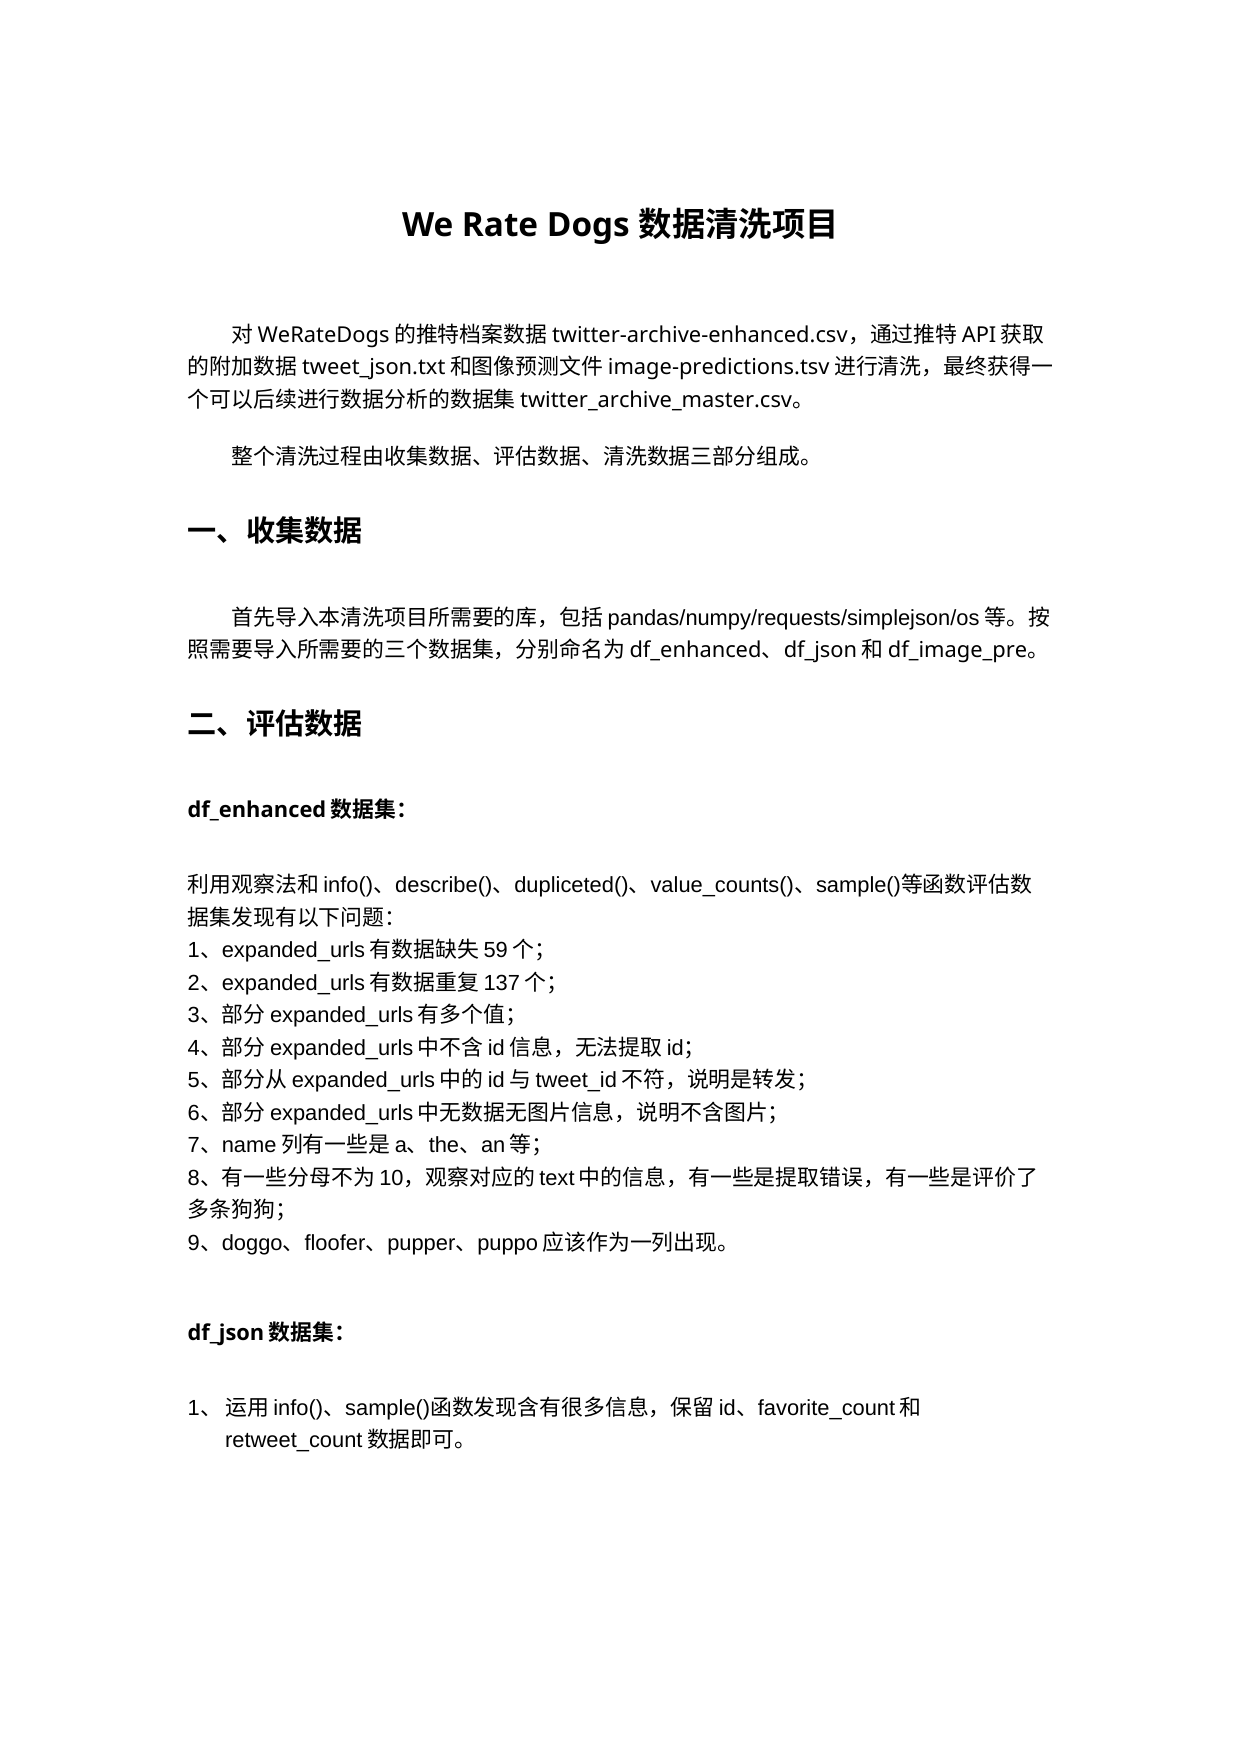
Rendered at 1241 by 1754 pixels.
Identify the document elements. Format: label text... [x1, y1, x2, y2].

list 运用info()、sample()函数发现含有很多信息，保留id、favorite_count和retweet_count数据即可。 [187, 1389, 1053, 1454]
text 3、部分expanded_urls有多个值； [187, 997, 1053, 1029]
subtitle We Rate Dogs 数据清洗项目 [187, 189, 1053, 254]
text 首先导入本清洗项目所需要的库，包括pandas/numpy/requests/simplejson/os等。按照需要导入所需要的三个数据集，分别命名为df_enhanced、df_json和df_image_pre。 [187, 599, 1053, 664]
text 9、doggo、floofer、pupper、puppo应该作为一列出现。 [187, 1224, 1053, 1257]
text 5、部分从expanded_urls中的id与tweet_id不符，说明是转发； [187, 1062, 1053, 1094]
text 4、部分expanded_urls中不含id信息，无法提取id； [187, 1029, 1053, 1062]
text 6、部分expanded_urls中无数据无图片信息，说明不含图片； [187, 1094, 1053, 1127]
subtitle df_enhanced数据集： [187, 792, 1053, 824]
text 8、有一些分母不为10，观察对应的text中的信息，有一些是提取错误，有一些是评价了多条狗狗； [187, 1159, 1053, 1224]
subtitle df_json数据集： [187, 1314, 1053, 1347]
subtitle 二、评估数据 [187, 689, 1053, 754]
text 2、expanded_urls有数据重复137个； [187, 964, 1053, 997]
text 对WeRateDogs的推特档案数据 twitter-archive-enhanced.csv，通过推特API获取的附加数据 tweet_json.txt和图像预测文件 image-predictions.tsv进行清洗，最终获得一个可以后续进行数据分析的数据集twitter_archive_master.csv。 [187, 316, 1053, 414]
text 1、expanded_urls有数据缺失59个； [187, 932, 1053, 964]
text 7、name列有一些是a、the、an等； [187, 1127, 1053, 1159]
text 整个清洗过程由收集数据、评估数据、清洗数据三部分组成。 [187, 439, 1053, 471]
subtitle 一、收集数据 [187, 496, 1053, 561]
text 利用观察法和info()、describe()、dupliceted()、value_counts()、sample()等函数评估数据集发现有以下问题： [187, 867, 1053, 932]
